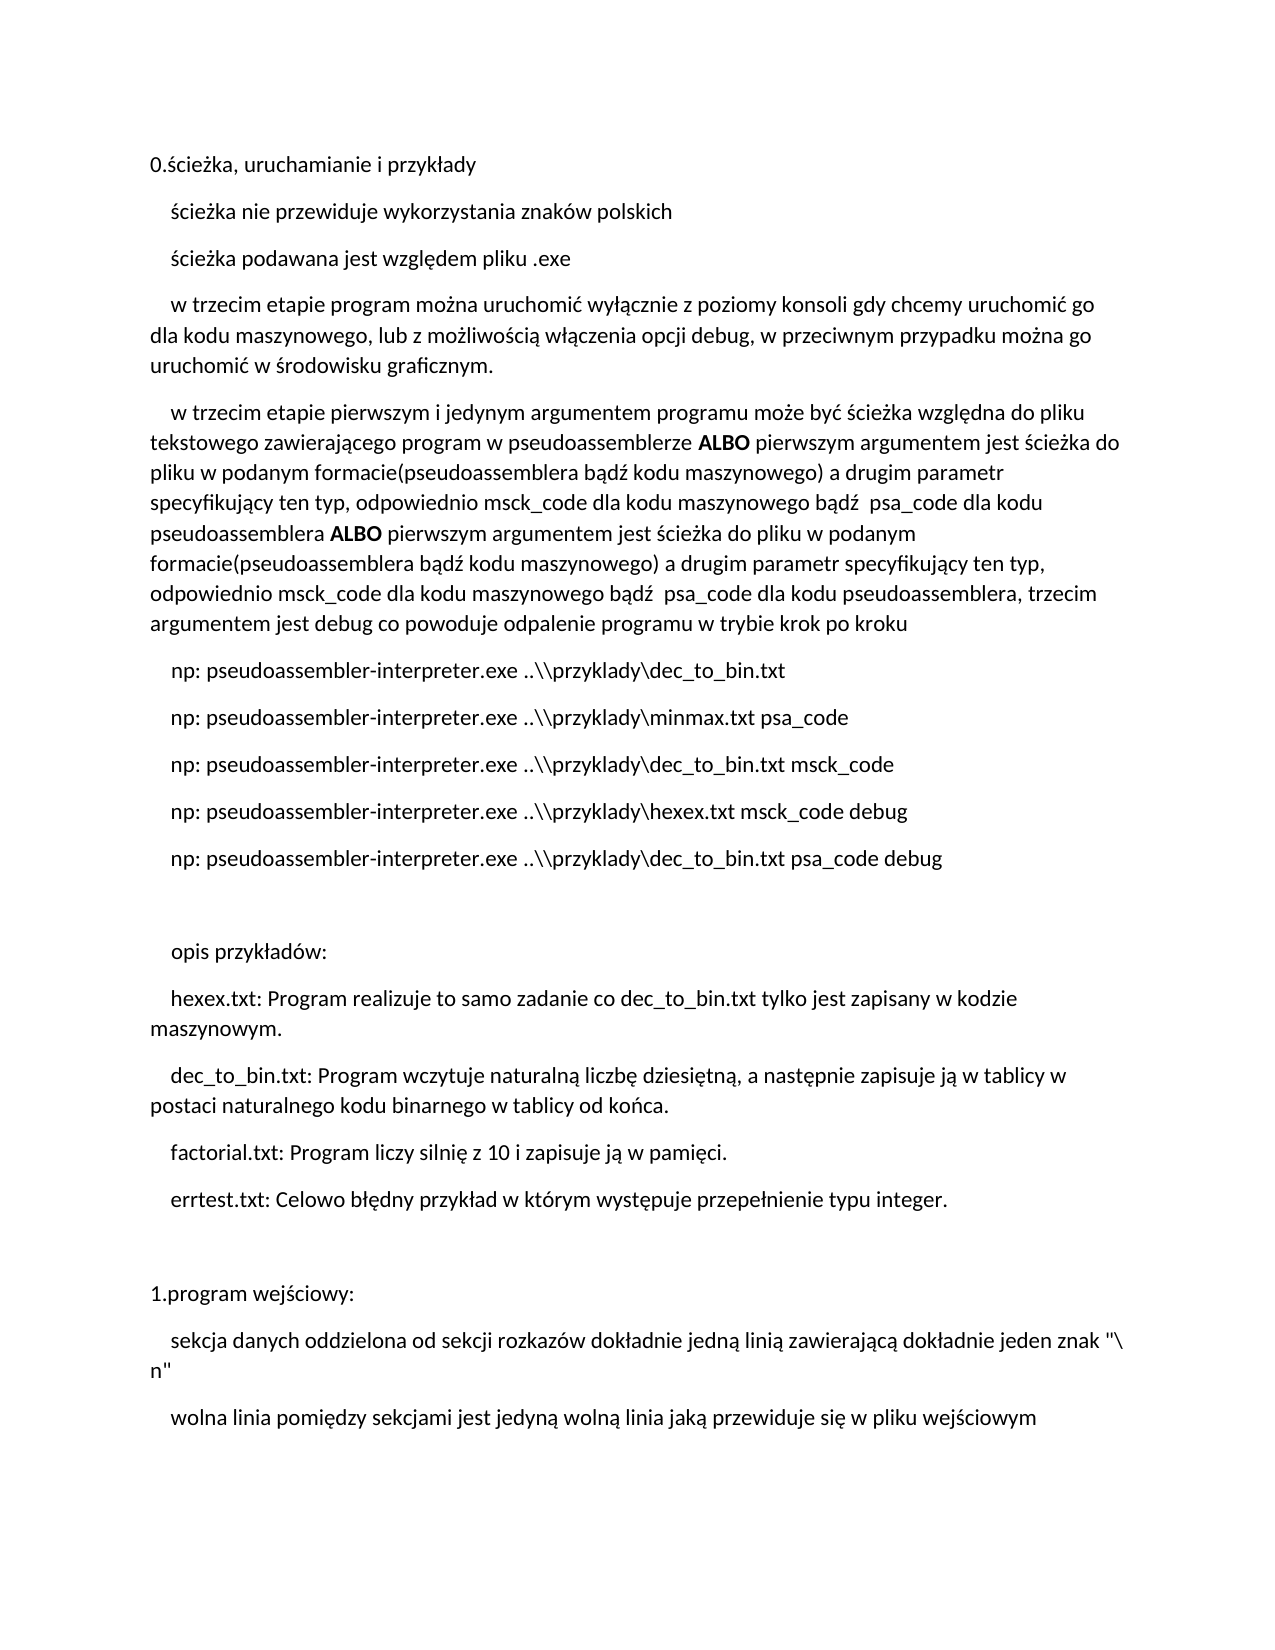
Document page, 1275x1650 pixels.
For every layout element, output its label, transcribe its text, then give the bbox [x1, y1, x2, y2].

text ścieżka nie przewiduje wykorzystania znaków polskich [150, 197, 1125, 225]
text np: pseudoassembler-interpreter.exe ..\\przyklady\dec_to_bin.txt [150, 656, 1125, 684]
text wolna linia pomiędzy sekcjami jest jedyną wolną linia jaką przewiduje się w pliku wejściowym [150, 1403, 1125, 1431]
text np: pseudoassembler-interpreter.exe ..\\przyklady\dec_to_bin.txt msck_code [150, 750, 1125, 778]
text dec_to_bin.txt: Program wczytuje naturalną liczbę dziesiętną, a następnie zapisuje ją w tablicy w postaci naturalnego kodu binarnego w tablicy od końca. [150, 1061, 1125, 1120]
text 1.program wejściowy: [150, 1279, 1125, 1307]
text np: pseudoassembler-interpreter.exe ..\\przyklady\hexex.txt msck_code debug [150, 797, 1125, 825]
text w trzecim etapie program można uruchomić wyłącznie z poziomy konsoli gdy chcemy uruchomić go dla kodu maszynowego, lub z możliwością włączenia opcji debug, w przeciwnym przypadku można go uruchomić w środowisku graficznym. [150, 291, 1125, 379]
text 0.ścieżka, uruchamianie i przykłady [150, 150, 1125, 178]
text w trzecim etapie pierwszym i jedynym argumentem programu może być ścieżka względna do pliku tekstowego zawierającego program w pseudoassemblerze ALBO pierwszym argumentem jest ścieżka do pliku w podanym formacie(pseudoassemblera bądź kodu maszynowego) a drugim parametr specyfikujący ten typ, odpowiednio msck_code dla kodu maszynowego bądź psa_code dla kodu pseudoassemblera ALBO pierwszym argumentem jest ścieżka do pliku w podanym formacie(pseudoassemblera bądź kodu maszynowego) a drugim parametr specyfikujący ten typ, odpowiednio msck_code dla kodu maszynowego bądź psa_code dla kodu pseudoassemblera, trzecim argumentem jest debug co powoduje odpalenie programu w trybie krok po kroku [150, 398, 1125, 637]
text ścieżka podawana jest względem pliku .exe [150, 244, 1125, 272]
text hexex.txt: Program realizuje to samo zadanie co dec_to_bin.txt tylko jest zapisany w kodzie maszynowym. [150, 984, 1125, 1043]
text errtest.txt: Celowo błędny przykład w którym występuje przepełnienie typu integer. [150, 1185, 1125, 1213]
text factorial.txt: Program liczy silnię z 10 i zapisuje ją w pamięci. [150, 1138, 1125, 1167]
text opis przykładów: [150, 937, 1125, 966]
text sekcja danych oddzielona od sekcji rozkazów dokładnie jedną linią zawierającą dokładnie jeden znak "\n" [150, 1326, 1125, 1384]
text np: pseudoassembler-interpreter.exe ..\\przyklady\minmax.txt psa_code [150, 703, 1125, 731]
text np: pseudoassembler-interpreter.exe ..\\przyklady\dec_to_bin.txt psa_code debug [150, 844, 1125, 872]
